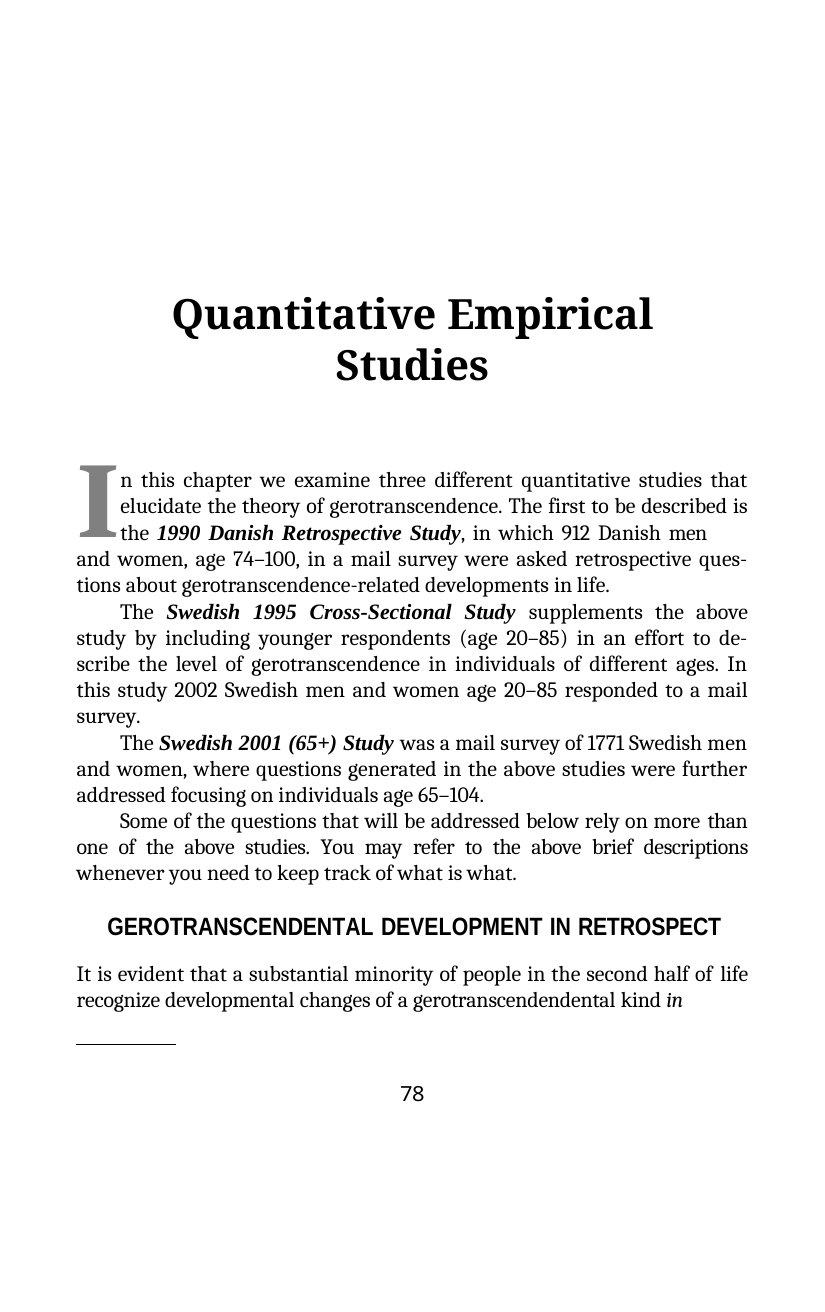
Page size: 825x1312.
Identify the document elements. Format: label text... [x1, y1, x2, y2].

text The Swedish 1995 Cross-Sectional Study supplements the above study by including younger respondents (age 20–85) in an effort to de- scribe the level of gerotranscendence in individuals of different ages. In this study 2002 Swedish men and women age 20–85 responded to a mail survey. [76, 599, 748, 729]
text 78 [75, 1079, 749, 1107]
text The Swedish 2001 (65+) Study was a mail survey of 1771 Swedish men and women, where questions generated in the above studies were further addressed focusing on individuals age 65–104. [76, 730, 748, 808]
text Some of the questions that will be addressed below rely on more than one of the above studies. You may refer to the above brief descriptions whenever you need to keep track of what is what. [76, 808, 748, 886]
text and women, age 74–100, in a mail survey were asked retrospective ques- tions about gerotranscendence-related developments in life. [76, 547, 748, 598]
subtitle GEROTRANSCENDENTAL DEVELOPMENT IN RETROSPECT [107, 912, 750, 941]
text It is evident that a substantial minority of people in the second half of life recognize developmental changes of a gerotranscendendental kind in [76, 962, 748, 1013]
text n this chapter we examine three different quantitative studies that elucidate the theory of gerotranscendence. The first to be described is the 1990 Danish Retrospective Study, in which 912 Danish men [120, 468, 748, 546]
subtitle Quantitative Empirical Studies [104, 287, 721, 393]
